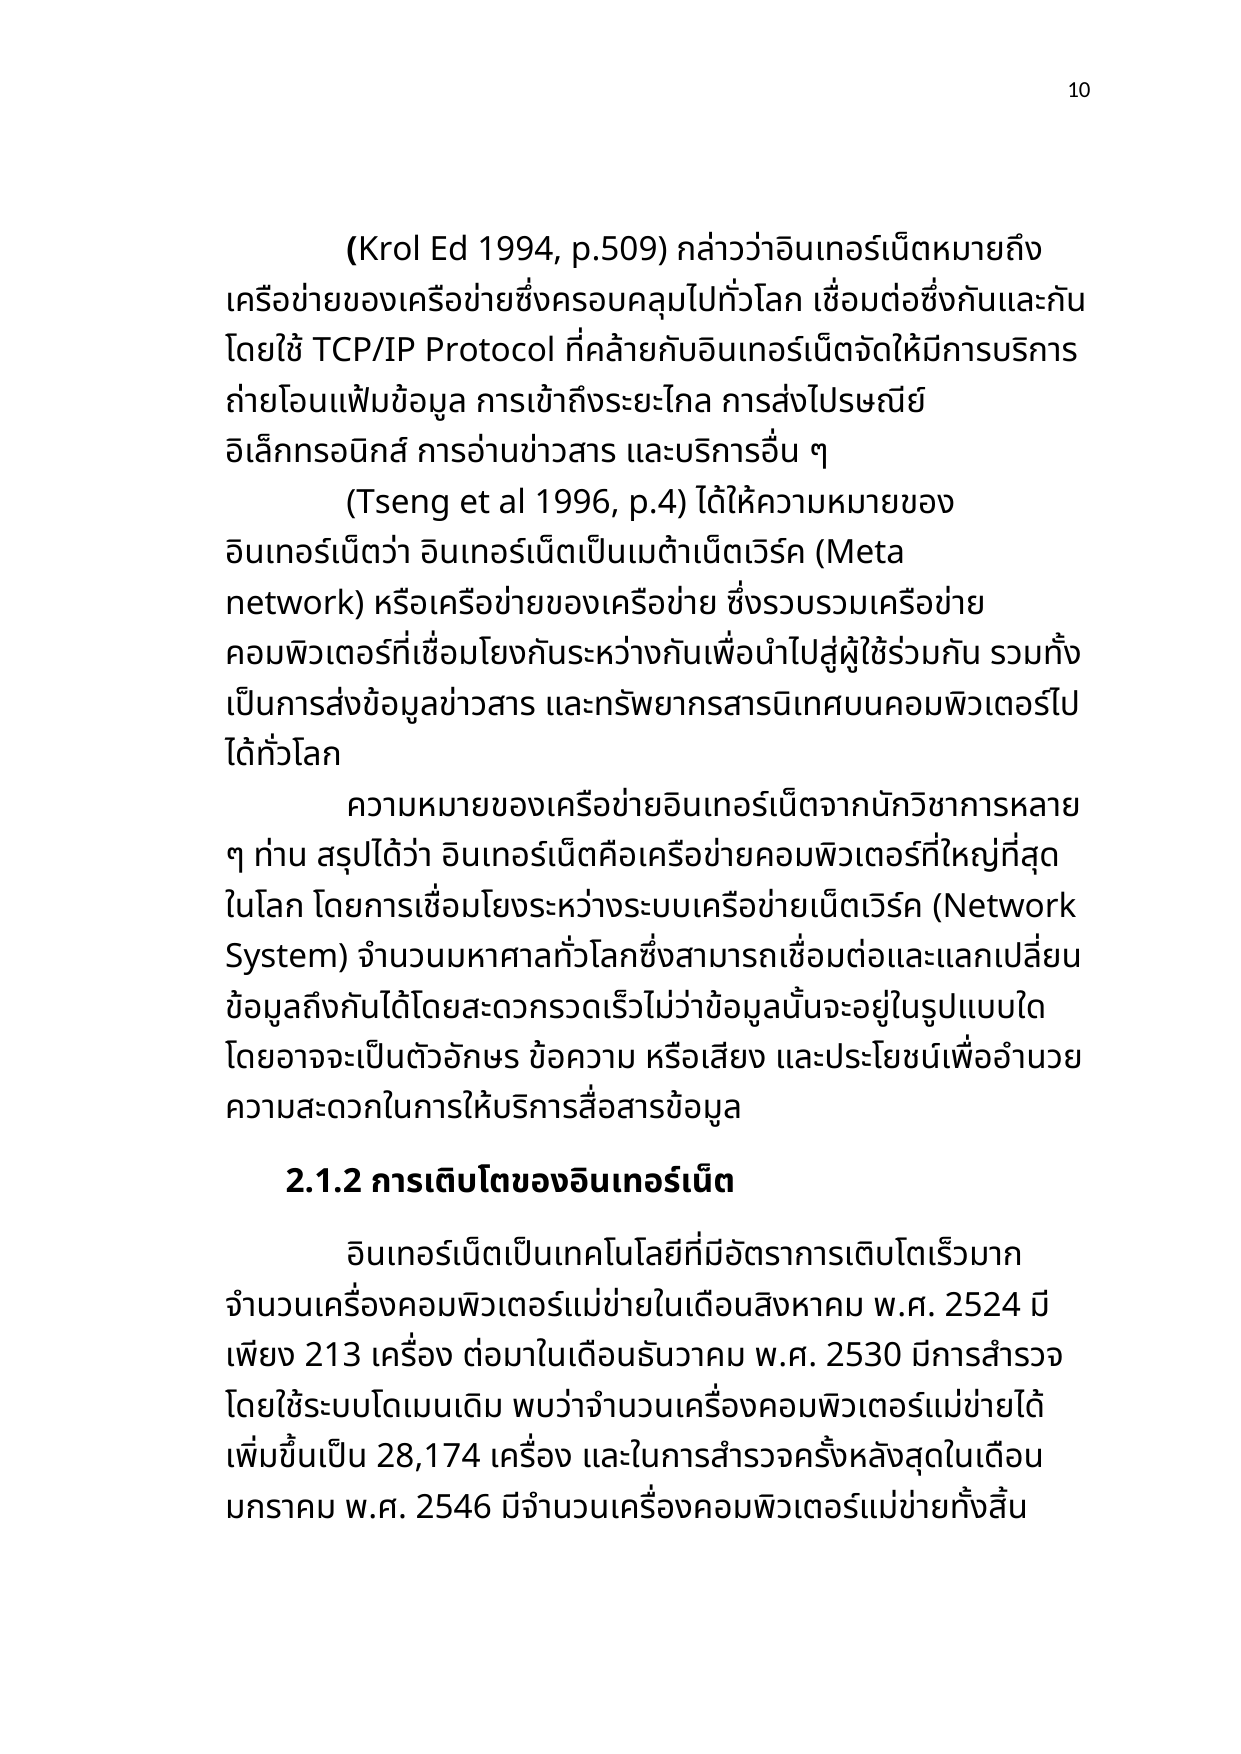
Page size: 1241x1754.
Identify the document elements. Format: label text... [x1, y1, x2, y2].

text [225, 1230, 1090, 1533]
text (Tseng et al 1996, p.4) ได้ให้ความหมายของอินเทอร์เน็ตว่า อินเทอร์เน็ตเป็นเมต้าเน็ตเวิร์ค (Meta network) หรือเครือข่ายของเครือข่าย ซึ่งรวบรวมเครือข่ายคอมพิวเตอร์ที่เชื่อมโยงกันระหว่างกันเพื่อนำไปสู่ผู้ใช้ร่วมกัน รวมทั้งเป็นการส่งข้อมูลข่าวสาร และทรัพยากรสารนิเทศบนคอมพิวเตอร์ไปได้ทั่วโลก [225, 477, 1090, 781]
text (Krol Ed 1994, p.509) กล่าวว่าอินเทอร์เน็ตหมายถึง เครือข่ายของเครือข่ายซึ่งครอบคลุมไปทั่วโลก เชื่อมต่อซึ่งกันและกันโดยใช้ TCP/IP Protocol ที่คล้ายกับอินเทอร์เน็ตจัดให้มีการบริการถ่ายโอนแฟ้มข้อมูล การเข้าถึงระยะไกล การส่งไปรษณีย์อิเล็กทรอนิกส์ การอ่านข่าวสาร และบริการอื่น ๆ [225, 225, 1090, 477]
text ความหมายของเครือข่ายอินเทอร์เน็ตจากนักวิชาการหลาย ๆ ท่าน สรุปได้ว่า อินเทอร์เน็ตคือเครือข่ายคอมพิวเตอร์ที่ใหญ่ที่สุดในโลก โดยการเชื่อมโยงระหว่างระบบเครือข่ายเน็ตเวิร์ค (Network System) จำนวนมหาศาลทั่วโลกซึ่งสามารถเชื่อมต่อและแลกเปลี่ยนข้อมูลถึงกันได้โดยสะดวกรวดเร็วไม่ว่าข้อมูลนั้นจะอยู่ในรูปแบบใดโดยอาจจะเป็นตัวอักษร ข้อความ หรือเสียง และประโยชน์เพื่ออำนวยความสะดวกในการให้บริการสื่อสารข้อมูล [225, 781, 1090, 1134]
text 2.1.2 การเติบโตของอินเทอร์เน็ต [225, 1157, 1090, 1207]
